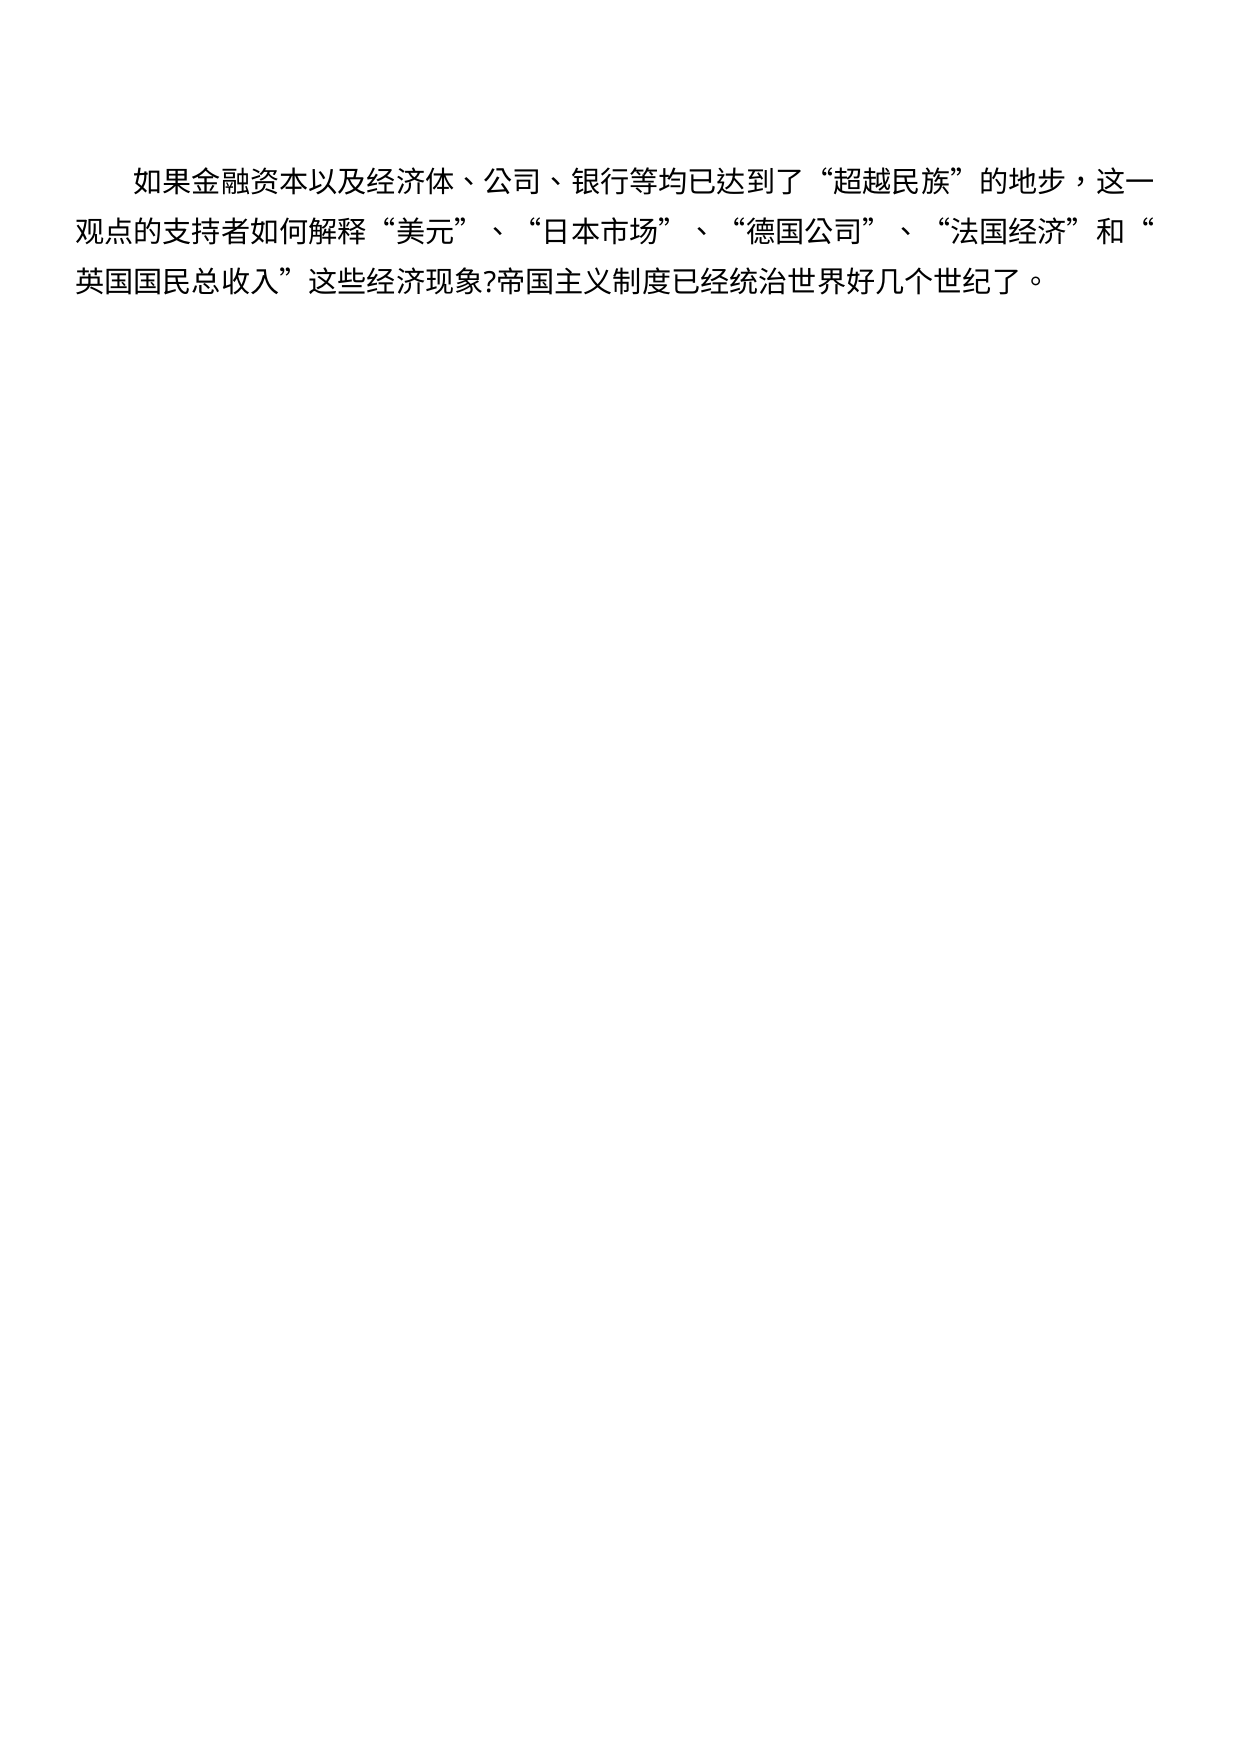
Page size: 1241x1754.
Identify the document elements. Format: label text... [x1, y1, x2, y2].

text 如果金融资本以及经济体、公司、银行等均已达到了“超越民族”的地步，这一观点的支持者如何解释“美元”、“日本市场”、“德国公司”、“法国经济”和“英国国民总收入”这些经济现象?帝国主义制度已经统治世界好几个世纪了。 [75, 152, 1165, 302]
